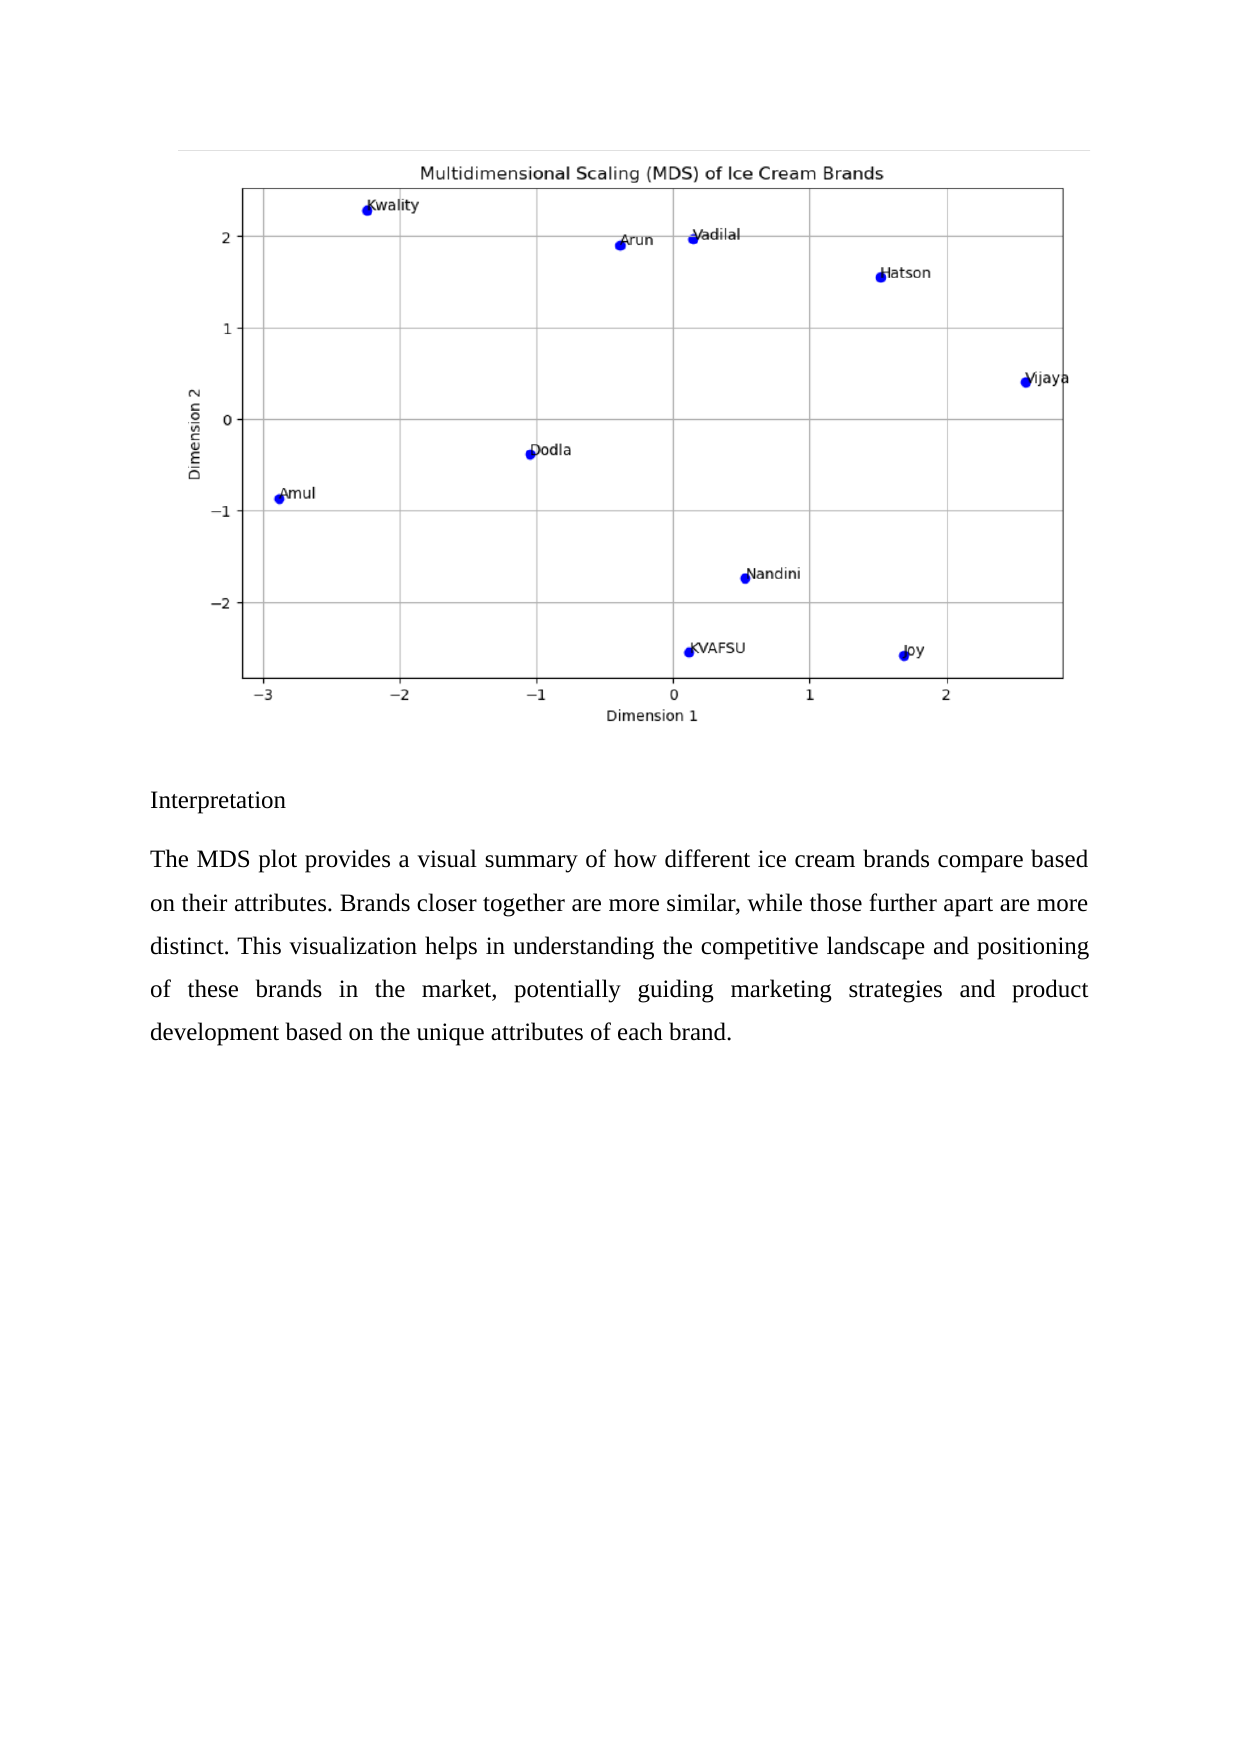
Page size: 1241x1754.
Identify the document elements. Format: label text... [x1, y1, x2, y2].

text Interpretation [150, 785, 1090, 813]
picture [150, 150, 1091, 735]
text The MDS plot provides a visual summary of how different ice cream brands compare based on their attributes. Brands closer together are more similar, while those further apart are more distinct. This visualization helps in understanding the competitive landscape and positioning of these brands in the market, potentially guiding marketing strategies and product development based on the unique attributes of each brand. [150, 844, 1090, 1046]
